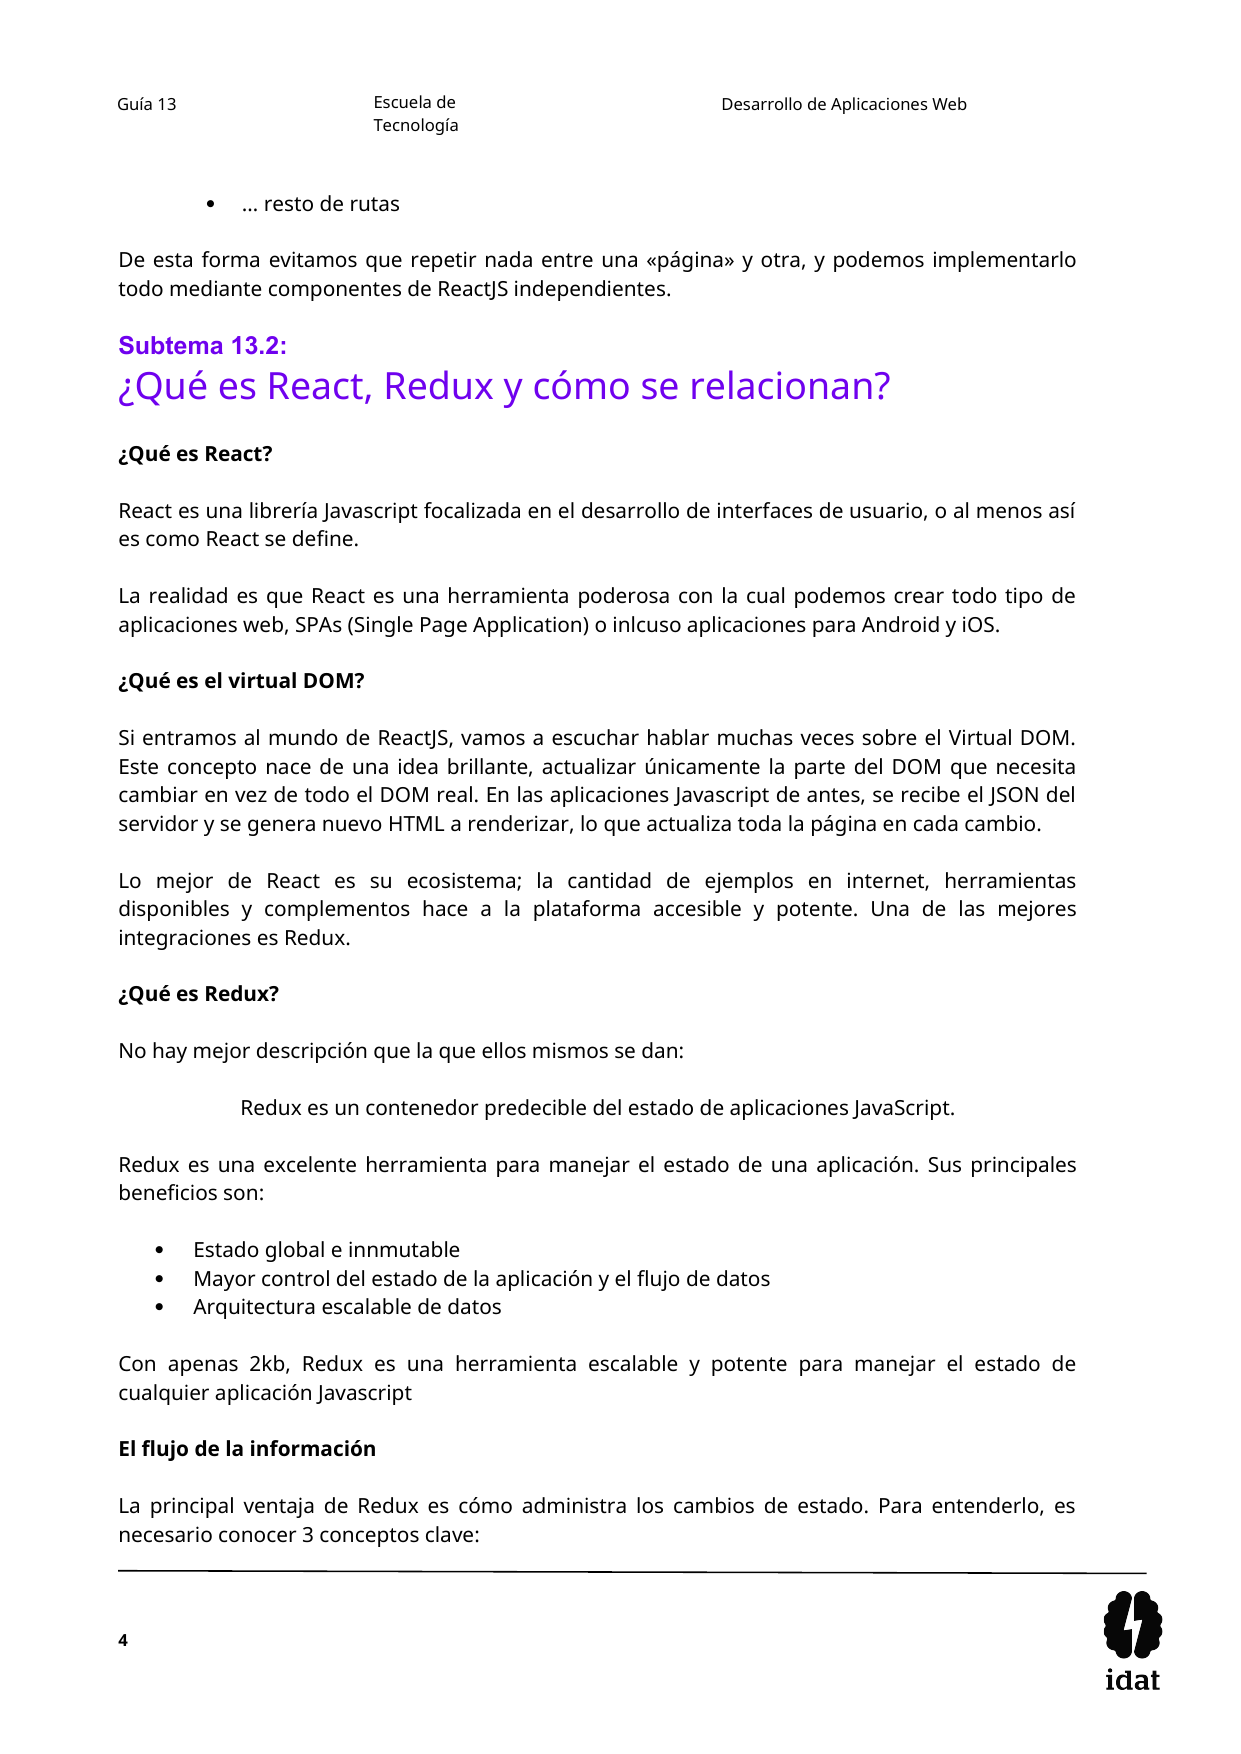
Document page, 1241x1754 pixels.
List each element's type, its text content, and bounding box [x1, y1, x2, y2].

text ¿Qué es React? [118, 439, 1078, 468]
text El flujo de la información [118, 1434, 1078, 1463]
text ¿Qué es Redux? [118, 979, 1078, 1008]
text Si entramos al mundo de ReactJS, vamos a escuchar hablar muchas veces sobre el Virtual DOM. Este concepto nace de una idea brillante, actualizar únicamente la parte del DOM que necesita cambiar en vez de todo el DOM real. En las aplicaciones Javascript de antes, se recibe el JSON del servidor y se genera nuevo HTML a renderizar, lo que actualiza toda la página en cada cambio. [118, 723, 1078, 837]
text ¿Qué es el virtual DOM? [118, 667, 1078, 695]
text Subtema 13.2: [118, 331, 1078, 360]
list Estado global e innmutable [156, 1235, 1078, 1264]
text La realidad es que React es una herramienta poderosa con la cual podemos crear todo tipo de aplicaciones web, SPAs (Single Page Application) o inlcuso aplicaciones para Android y iOS. [118, 581, 1078, 638]
text React es una librería Javascript focalizada en el desarrollo de interfaces de usuario, o al menos así es como React se define. [118, 496, 1078, 553]
text No hay mejor descripción que la que ellos mismos se dan: [118, 1036, 1078, 1065]
picture [1103, 1591, 1163, 1690]
text ¿Qué es React, Redux y cómo se relacionan? [118, 360, 1078, 411]
text De esta forma evitamos que repetir nada entre una «página» y otra, y podemos implementarlo todo mediante componentes de ReactJS independientes. [118, 246, 1078, 302]
list Arquitectura escalable de datos [156, 1292, 1078, 1321]
text Redux es un contenedor predecible del estado de aplicaciones JavaScript. [118, 1093, 1078, 1122]
text Lo mejor de React es su ecosistema; la cantidad de ejemplos en internet, herramientas disponibles y complementos hace a la plataforma accesible y potente. Una de las mejores integraciones es Redux. [118, 866, 1078, 951]
text Redux es una excelente herramienta para manejar el estado de una aplicación. Sus principales beneficios son: [118, 1150, 1078, 1207]
list Mayor control del estado de la aplicación y el flujo de datos [156, 1264, 1078, 1292]
list … resto de rutas [207, 189, 1048, 217]
text La principal ventaja de Redux es cómo administra los cambios de estado. Para entenderlo, es necesario conocer 3 conceptos clave: [118, 1491, 1078, 1548]
text Con apenas 2kb, Redux es una herramienta escalable y potente para manejar el estado de cualquier aplicación Javascript [118, 1349, 1078, 1406]
